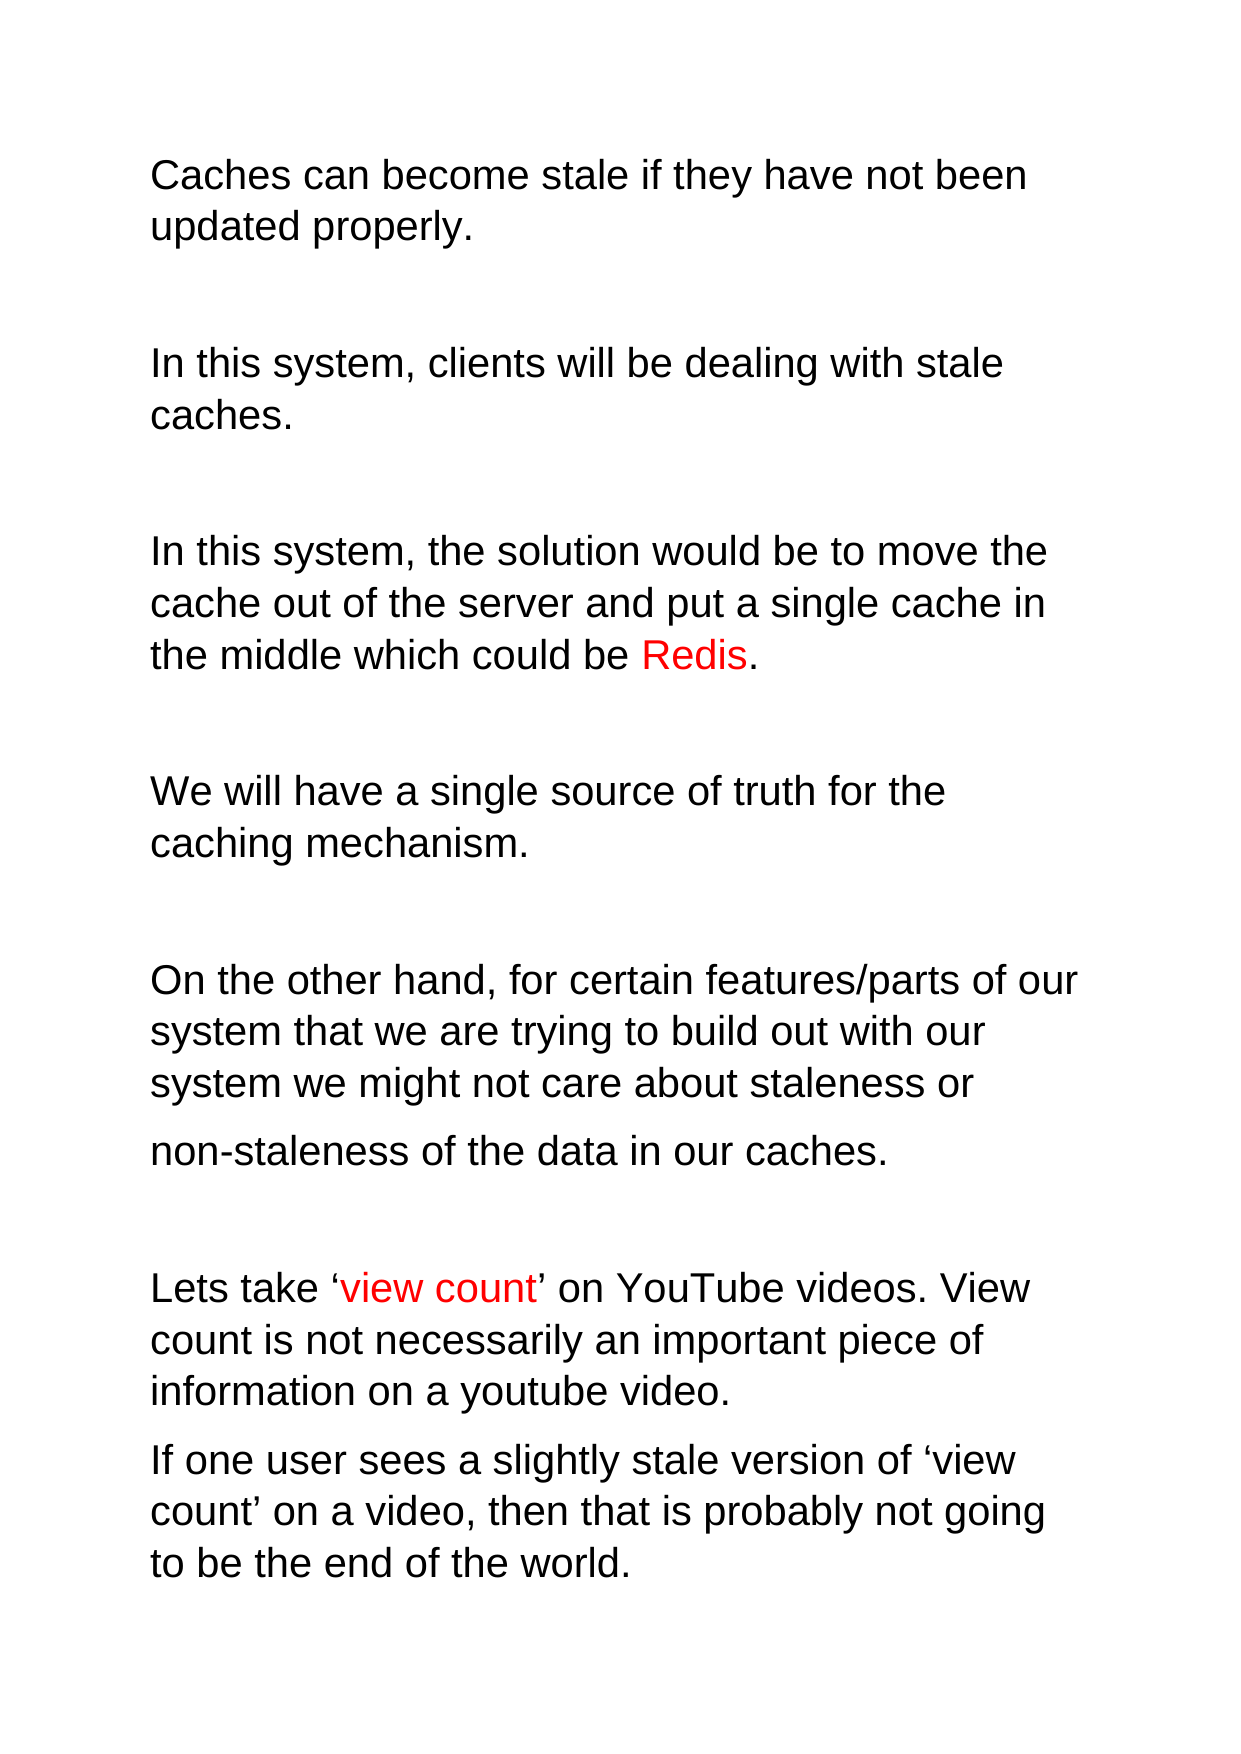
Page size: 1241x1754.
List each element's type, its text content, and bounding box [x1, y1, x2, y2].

text In this system, the solution would be to move the cache out of the server and put a single cache in the middle which could be Redis. [150, 527, 1090, 678]
text On the other hand, for certain features/parts of our system that we are trying to build out with our system we might not care about staleness or [150, 955, 1090, 1106]
text Caches can become stale if they have not been updated properly. [150, 150, 1090, 249]
text If one user sees a slightly stale version of ‘view count’ on a video, then that is probably not going to be the end of the world. [150, 1435, 1090, 1586]
text non-staleness of the data in our caches. [150, 1127, 1090, 1174]
text We will have a single source of truth for the caching mechanism. [150, 767, 1090, 866]
text Lets take ‘view count’ on YouTube videos. View count is not necessarily an important piece of information on a youtube video. [150, 1263, 1090, 1414]
text In this system, clients will be dealing with stale caches. [150, 338, 1090, 438]
